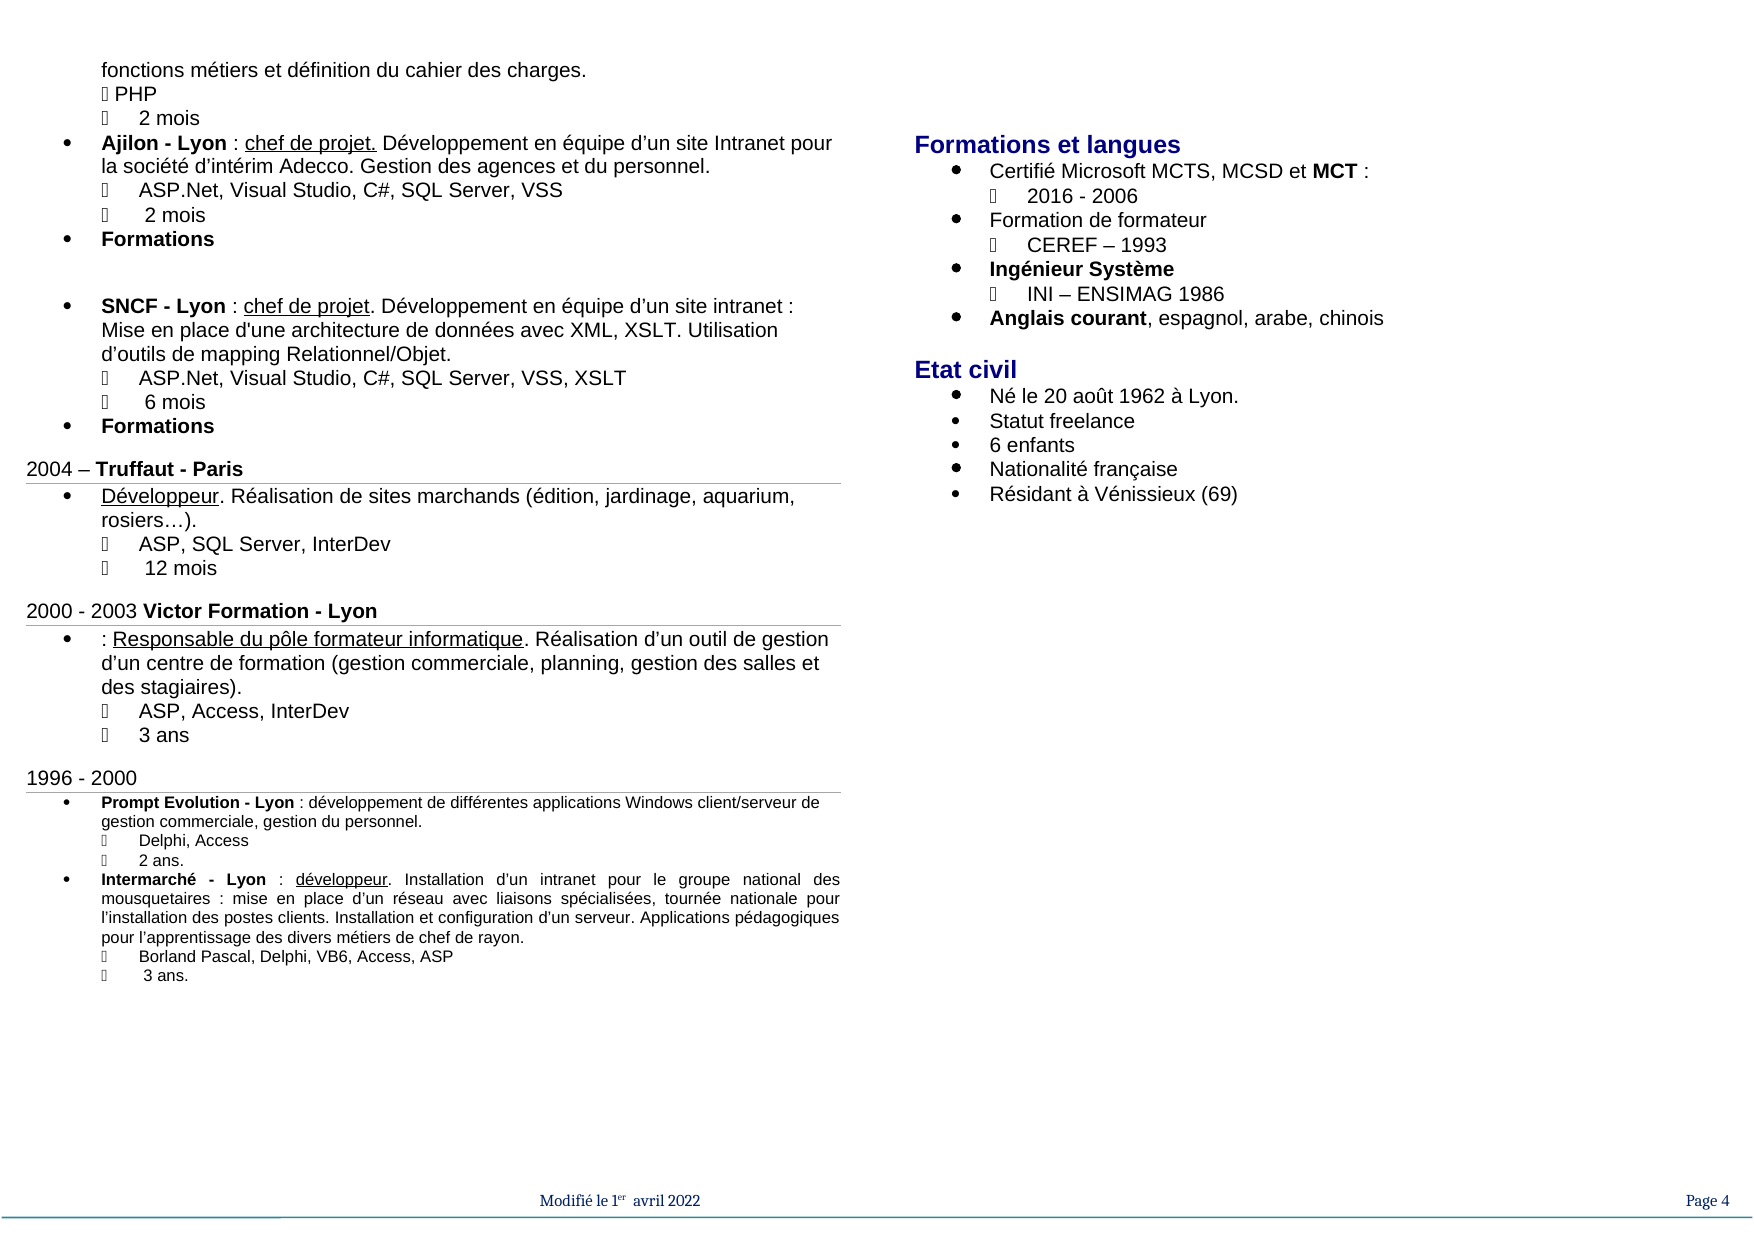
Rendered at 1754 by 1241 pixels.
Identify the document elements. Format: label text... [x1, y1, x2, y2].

list : Responsable du pôle formateur informatique. Réalisation d’un outil de gestion d’un centre de formation (gestion commerciale, planning, gestion des salles et des stagiaires). ASP, Access, InterDev 3 ans [63, 626, 841, 747]
text 2000 - 2003 Victor Formation - Lyon [26, 599, 841, 625]
list Nationalité française [952, 457, 1729, 482]
list Certifié Microsoft MCTS, MCSD et MCT : 2016 - 2006 [952, 159, 1754, 208]
text 2004 – Truffaut - Paris [26, 457, 841, 483]
list Statut freelance [952, 409, 1729, 433]
list Né le 20 août 1962 à Lyon. [952, 384, 1729, 409]
list Formations [63, 226, 841, 251]
text Borland Pascal, Delphi, VB6, Access, ASP 3 ans. [101, 947, 841, 985]
text 1996 - 2000 [26, 766, 841, 792]
list Formation de formateur CEREF – 1993 [952, 208, 1729, 257]
list Résidant à Vénissieux (69) [952, 482, 1729, 506]
list Développeur. Réalisation de sites marchands (édition, jardinage, aquarium, rosiers…). ASP, SQL Server, InterDev 12 mois [63, 484, 841, 580]
list Intermarché - Lyon : développeur. Installation d’un intranet pour le groupe national des mousquetaires : mise en place d’un réseau avec liaisons spécialisées, tournée nationale pour l’installation des postes clients. Installation et configuration d’un serveur. Applications pédagogiques pour l’apprentissage des divers métiers de chef de rayon. [63, 870, 841, 947]
list Formations [63, 414, 841, 438]
list 6 enfants [952, 433, 1729, 457]
list Prompt Evolution - Lyon : développement de différentes applications Windows client/serveur de gestion commerciale, gestion du personnel. Delphi, Access 2 ans. [63, 793, 841, 870]
text Etat civil [914, 355, 1729, 384]
list Ingénieur Système INI – ENSIMAG 1986 [952, 257, 1729, 306]
list Ajilon - Lyon : chef de projet. Développement en équipe d’un site Intranet pour la société d’intérim Adecco. Gestion des agences et du personnel. ASP.Net, Visual Studio, C#, SQL Server, VSS 2 mois [63, 130, 841, 226]
list SNCF - Lyon : chef de projet. Développement en équipe d’un site intranet : Mise en place d'une architecture de données avec XML, XSLT. Utilisation d’outils de mapping Relationnel/Objet. ASP.Net, Visual Studio, C#, SQL Server, VSS, XSLT 6 mois [63, 294, 841, 414]
text Formations et langues [914, 130, 1729, 159]
list Anglais courant, espagnol, arabe, chinois [952, 306, 1729, 331]
